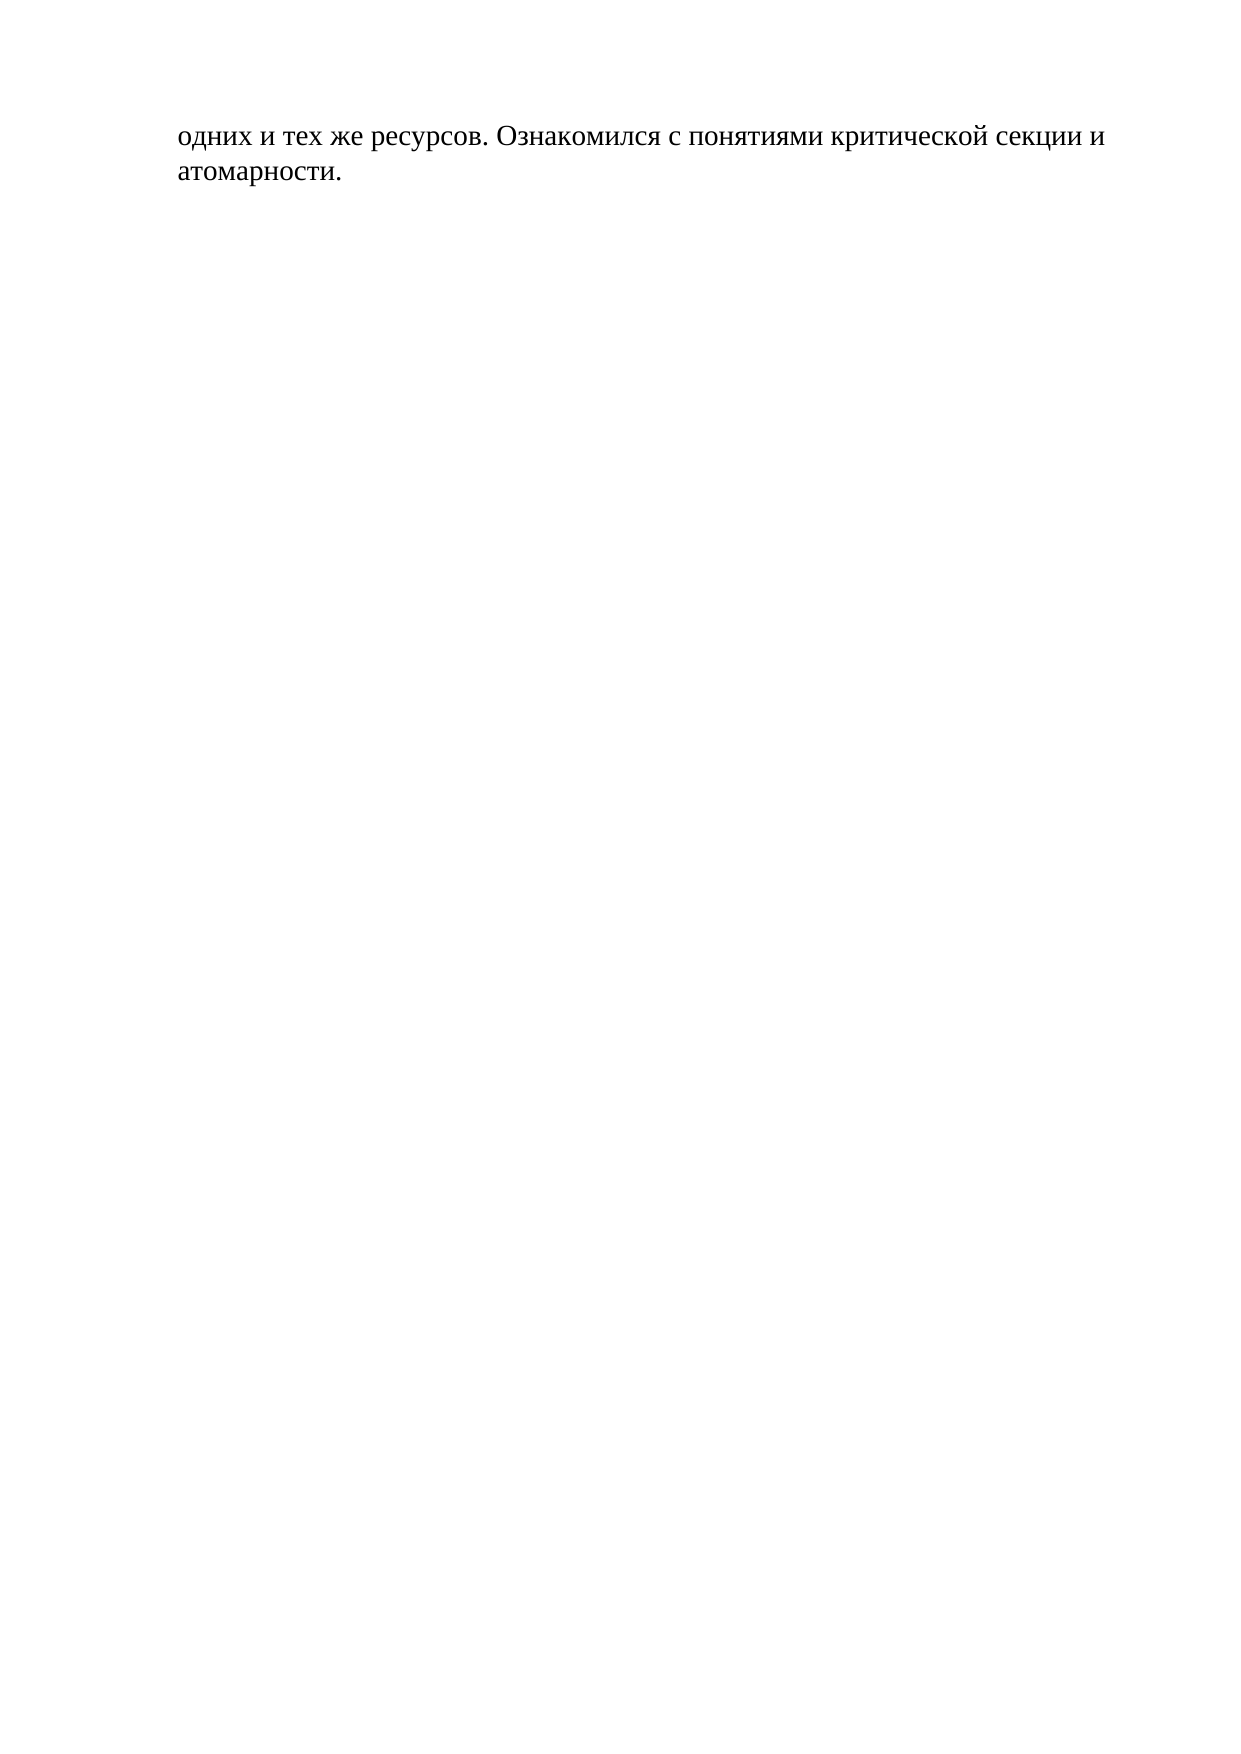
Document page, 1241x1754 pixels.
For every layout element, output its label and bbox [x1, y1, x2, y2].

text [177, 118, 1152, 187]
